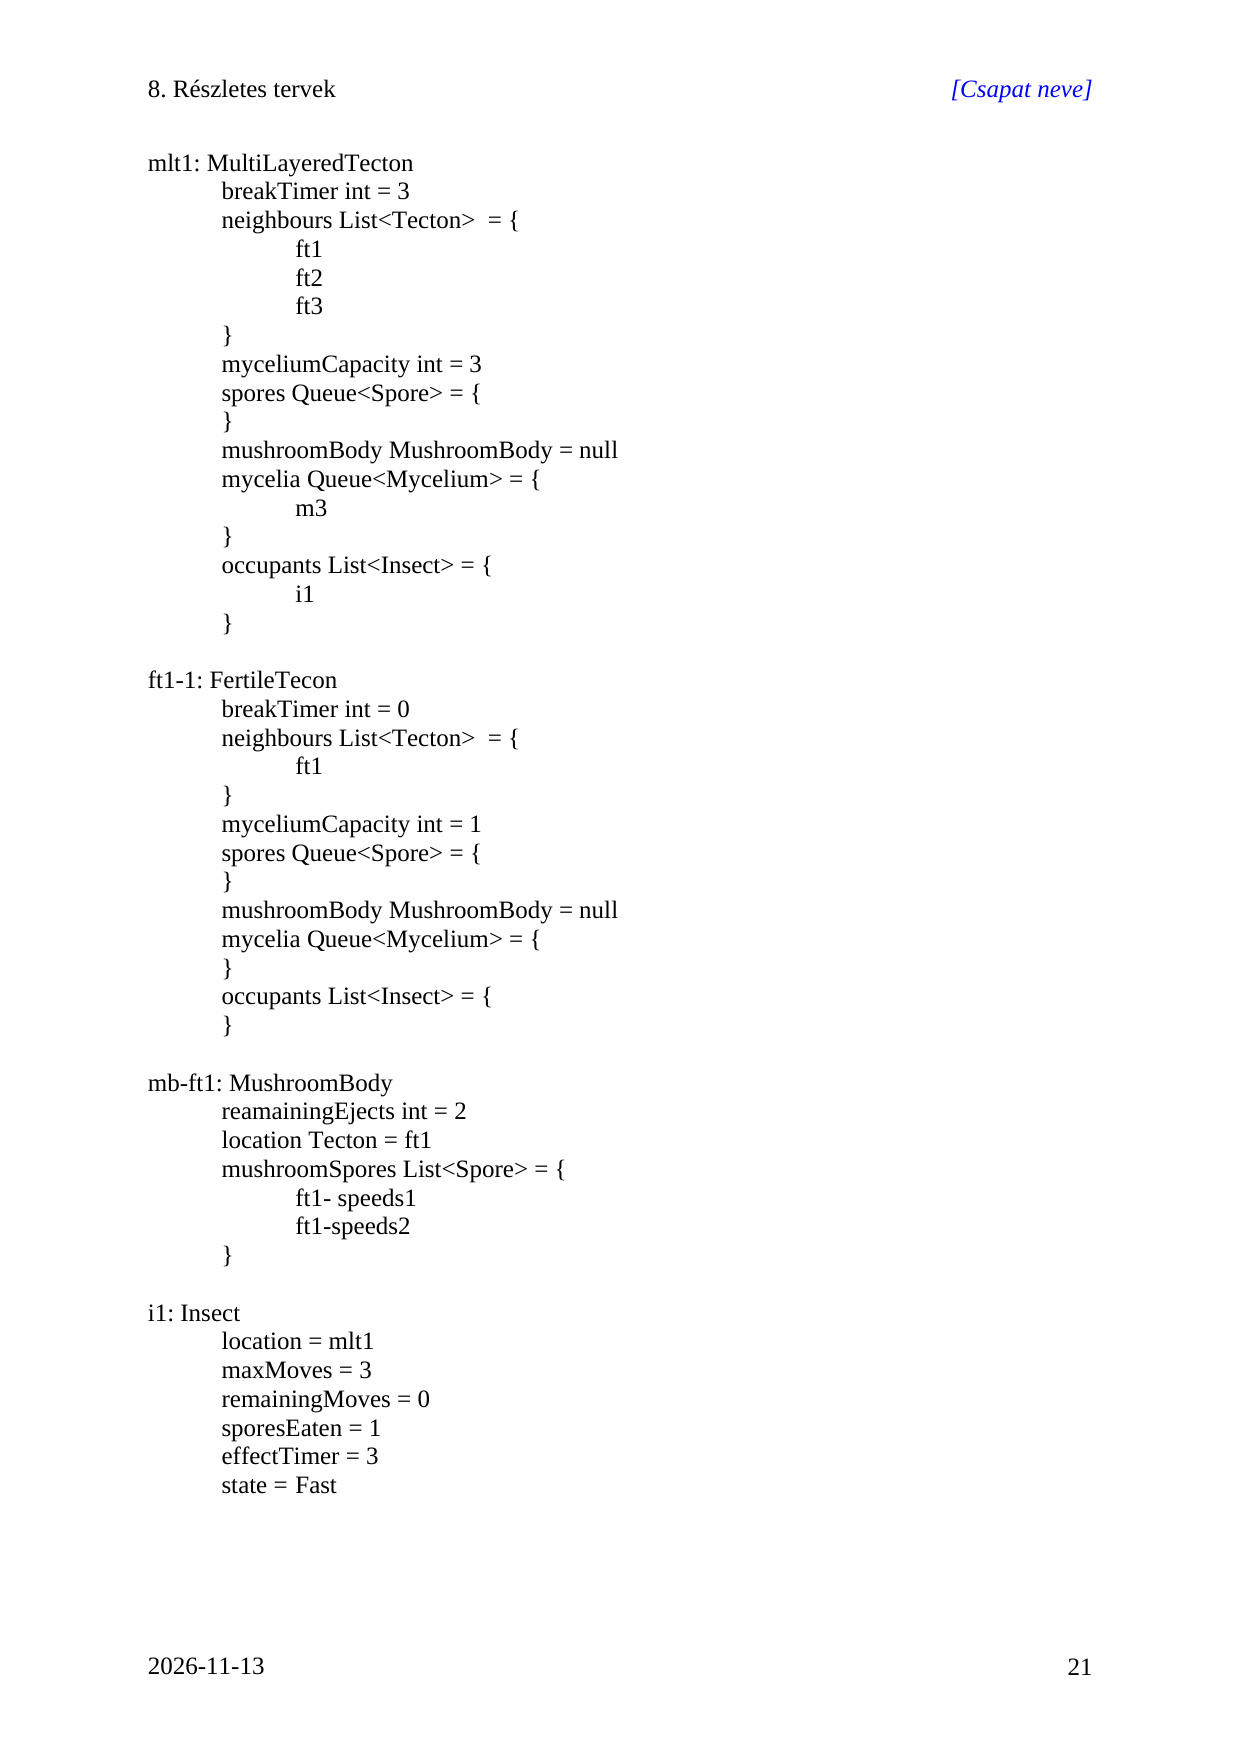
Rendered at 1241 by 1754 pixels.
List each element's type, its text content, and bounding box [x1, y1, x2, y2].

text mushroomBody MushroomBody = null [148, 435, 1093, 464]
text occupants List<Insect> = { [148, 981, 1093, 1010]
text ft1-1: FertileTecon [148, 665, 1093, 694]
text ft1 [148, 751, 1093, 780]
text mb-ft1: MushroomBody [148, 1068, 1093, 1096]
text } [148, 521, 1093, 550]
text } [148, 1010, 1093, 1039]
text neighbours List<Tecton> = { [148, 723, 1093, 751]
text neighbours List<Tecton> = { [148, 205, 1093, 234]
text mlt1: MultiLayeredTecton [148, 148, 1093, 176]
text breakTimer int = 0 [148, 694, 1093, 723]
text i1: Insect [148, 1298, 1093, 1326]
text breakTimer int = 3 [148, 176, 1093, 205]
text } [148, 406, 1093, 435]
text } [148, 320, 1093, 349]
text myceliumCapacity int = 1 [148, 809, 1093, 838]
text effectTimer = 3 [148, 1441, 1093, 1470]
text } [148, 953, 1093, 981]
text m3 [148, 493, 1093, 521]
text maxMoves = 3 [148, 1355, 1093, 1384]
text sporesEaten = 1 [148, 1413, 1093, 1441]
text location = mlt1 [148, 1326, 1093, 1355]
text occupants List<Insect> = { [148, 550, 1093, 579]
text mushroomBody MushroomBody = null [148, 895, 1093, 924]
text ft3 [148, 291, 1093, 320]
text remainingMoves = 0 [148, 1384, 1093, 1413]
text } [148, 608, 1093, 636]
text location Tecton = ft1 [148, 1125, 1093, 1154]
text mycelia Queue<Mycelium> = { [148, 464, 1093, 493]
text } [148, 780, 1093, 809]
text myceliumCapacity int = 3 [148, 349, 1093, 378]
text ft1- speeds1 [148, 1183, 1093, 1211]
text ft1-speeds2 [148, 1211, 1093, 1240]
text ft1 [148, 234, 1093, 263]
text mushroomSpores List<Spore> = { [148, 1154, 1093, 1183]
text spores Queue<Spore> = { [148, 838, 1093, 866]
text } [148, 866, 1093, 895]
text } [148, 1240, 1093, 1269]
text i1 [148, 579, 1093, 608]
text mycelia Queue<Mycelium> = { [148, 924, 1093, 953]
text ft2 [148, 263, 1093, 291]
text spores Queue<Spore> = { [148, 378, 1093, 406]
text reamainingEjects int = 2 [148, 1096, 1093, 1125]
text state = Fast [148, 1470, 1093, 1499]
